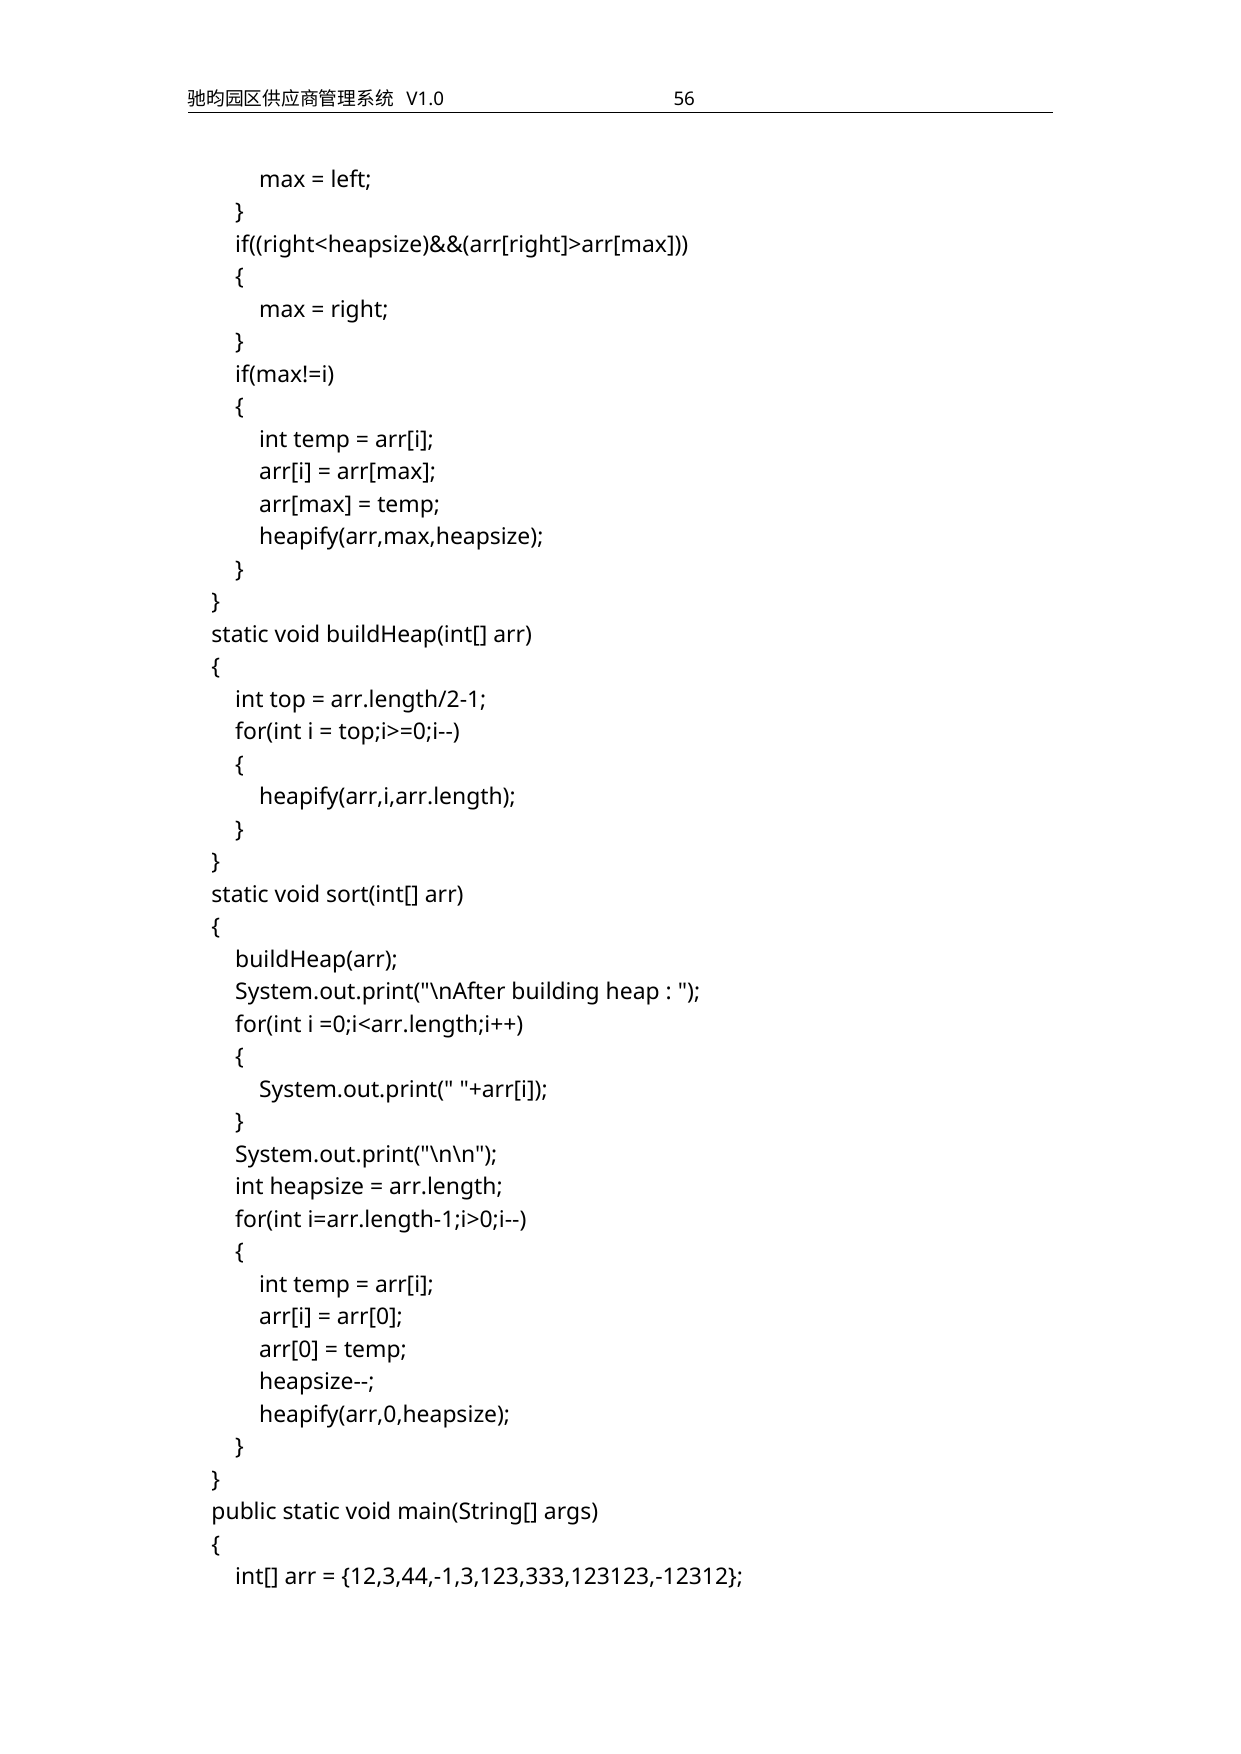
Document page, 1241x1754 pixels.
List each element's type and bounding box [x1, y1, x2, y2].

text [187, 162, 1053, 1592]
